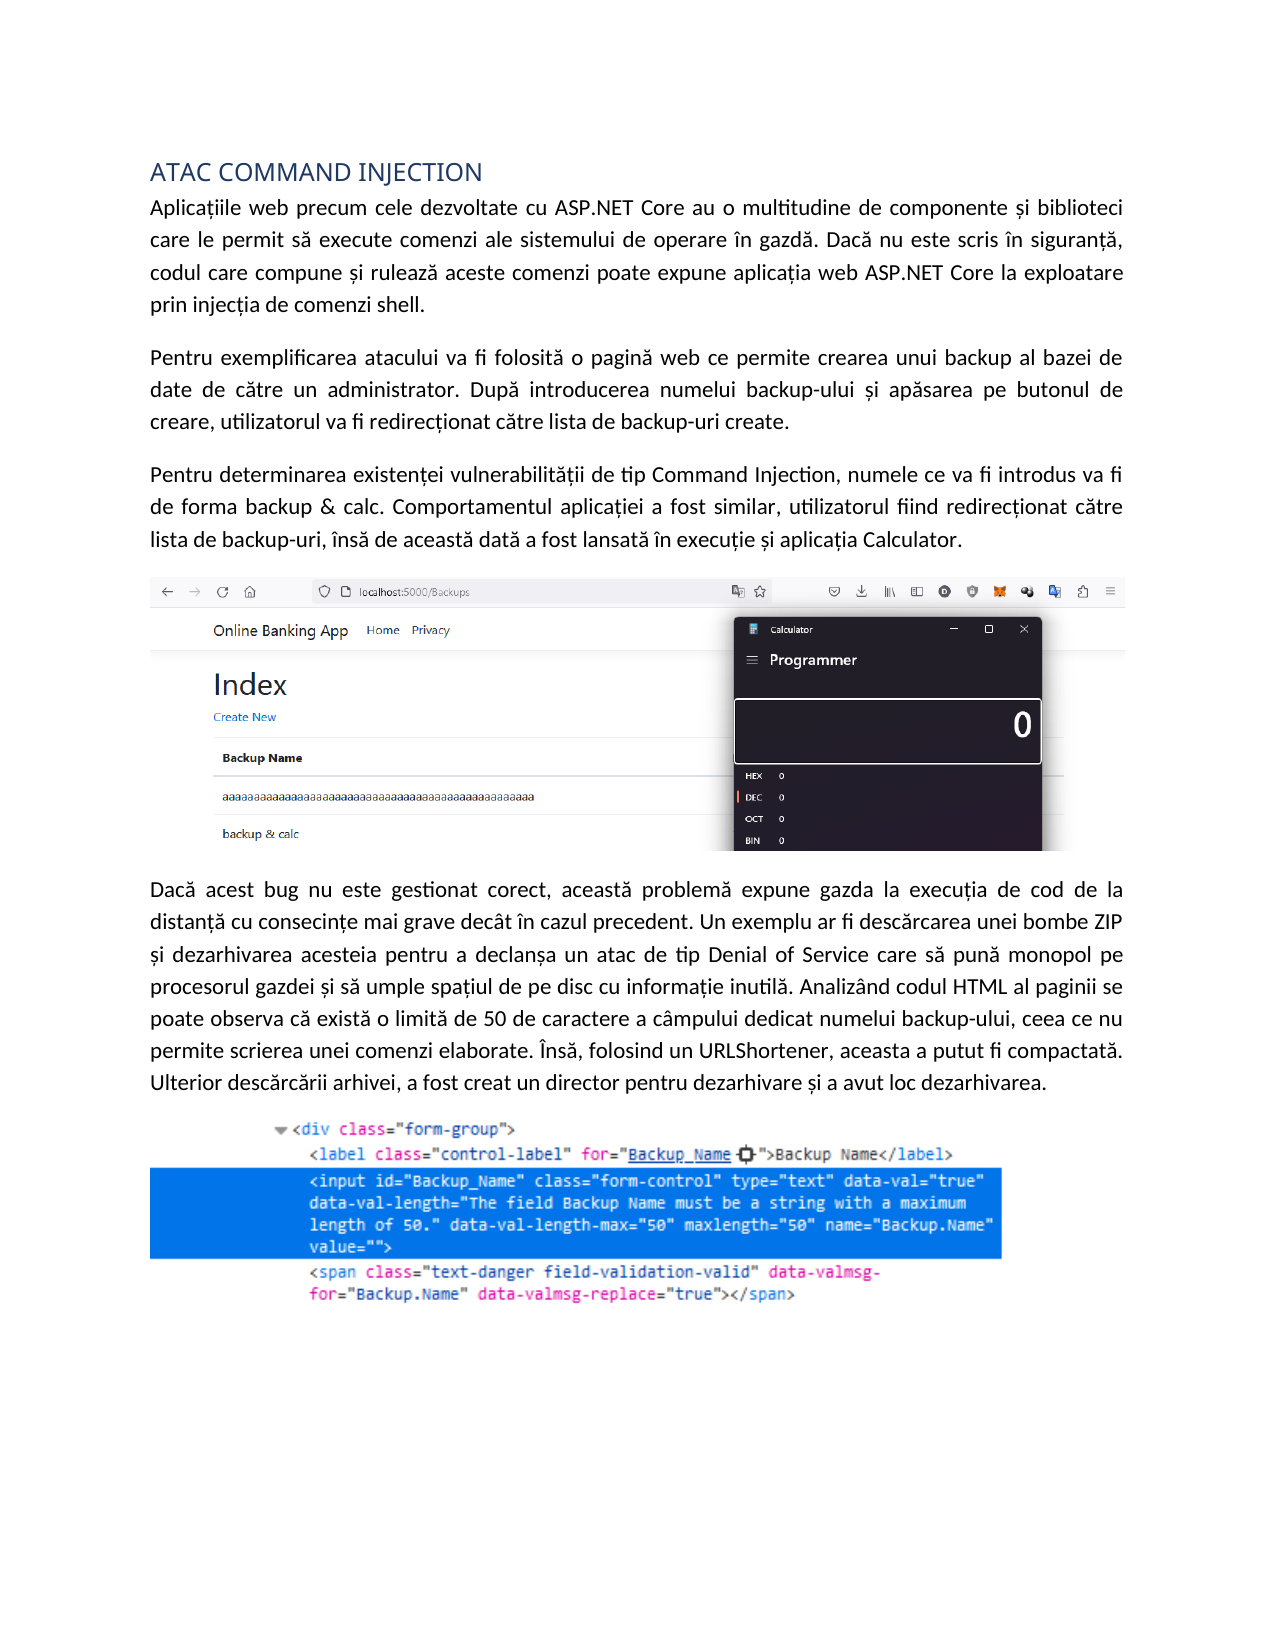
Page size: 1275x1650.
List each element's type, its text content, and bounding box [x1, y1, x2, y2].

picture [150, 577, 1125, 851]
text Pentru exemplificarea atacului va fi folosită o pagină web ce permite crearea unui backup al bazei de date de către un administrator. După introducerea numelui backup-ului și apăsarea pe butonul de creare, utilizatorul va fi redirecționat către lista de backup-uri create. [150, 343, 1125, 435]
text Pentru determinarea existenței vulnerabilității de tip Command Injection, numele ce va fi introdus va fi de forma backup & calc. Comportamentul aplicației a fost similar, utilizatorul fiind redirecționat către lista de backup-uri, însă de această dată a fost lansată în execuție și aplicația Calculator. [150, 460, 1125, 553]
text Dacă acest bug nu este gestionat corect, această problemă expune gazda la execuția de cod de la distanță cu consecințe mai grave decât în cazul precedent. Un exemplu ar fi descărcarea unei bombe ZIP și dezarhivarea acesteia pentru a declanșa un atac de tip Denial of Service care să pună monopol pe procesorul gazdei și să umple spațiul de pe disc cu informație inutilă. Analizând codul HTML al paginii se poate observa că există o limită de 50 de caractere a câmpului dedicat numelui backup-ului, ceea ce nu permite scrierea unei comenzi elaborate. Însă, folosind un URLShortener, aceasta a putut fi compactată. Ulterior descărcării arhivei, a fost creat un director pentru dezarhivare și a avut loc dezarhivarea. [150, 875, 1125, 1096]
text Aplicațiile web precum cele dezvoltate cu ASP.NET Core au o multitudine de componente și biblioteci care le permit să execute comenzi ale sistemului de operare în gazdă. Dacă nu este scris în siguranță, codul care compune și rulează aceste comenzi poate expune aplicația web ASP.NET Core la exploatare prin injecția de comenzi shell. [150, 193, 1125, 318]
subtitle ATAC COMMAND INJECTION [150, 154, 1125, 188]
picture [150, 1121, 1002, 1311]
